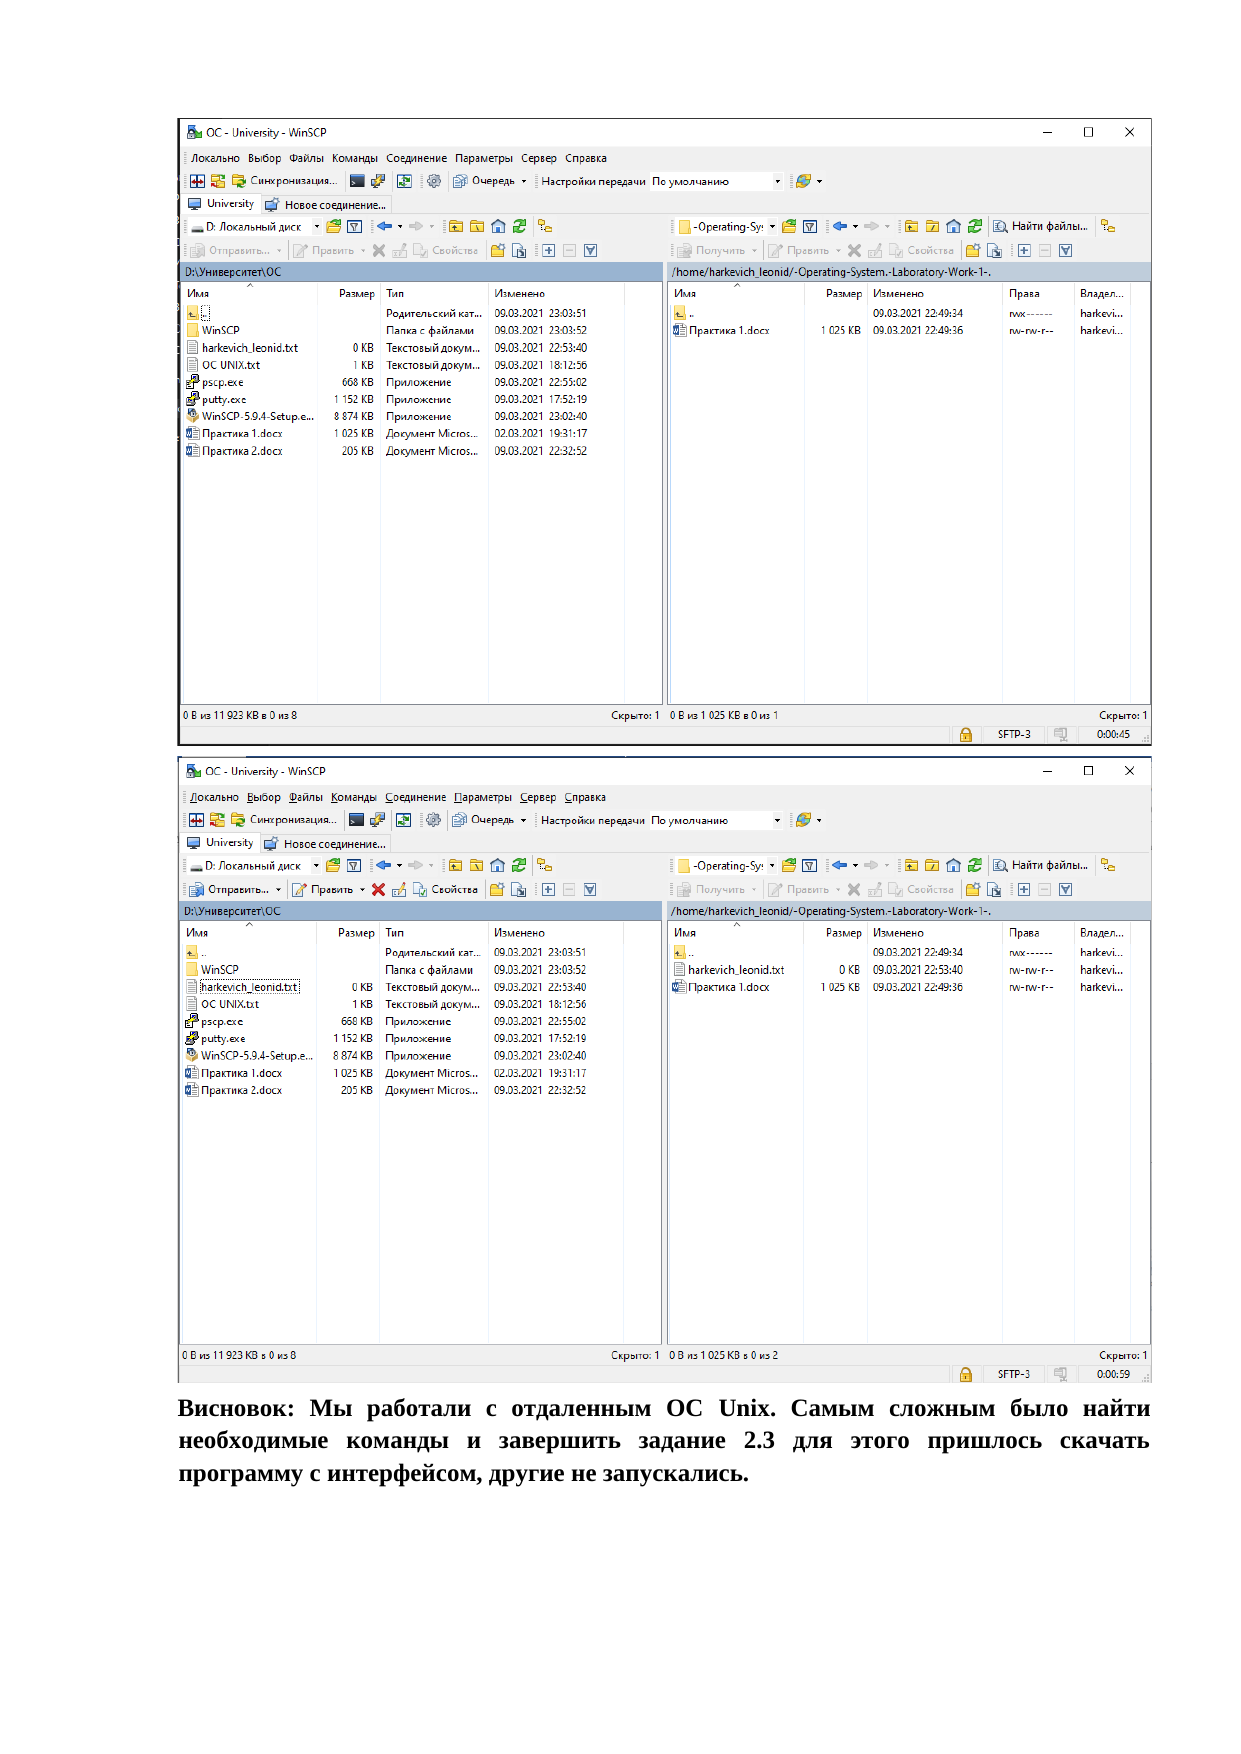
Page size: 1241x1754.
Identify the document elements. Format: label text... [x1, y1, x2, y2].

picture [177, 756, 1152, 1383]
text Висновок: Мы работали с отдаленным ОС Unix. Самым сложным было найти необходимые команды и завершить задание 2.3 для этого пришлось скачать программу с интерфейсом, другие не запускались. [177, 1393, 1151, 1487]
picture [177, 118, 1152, 746]
